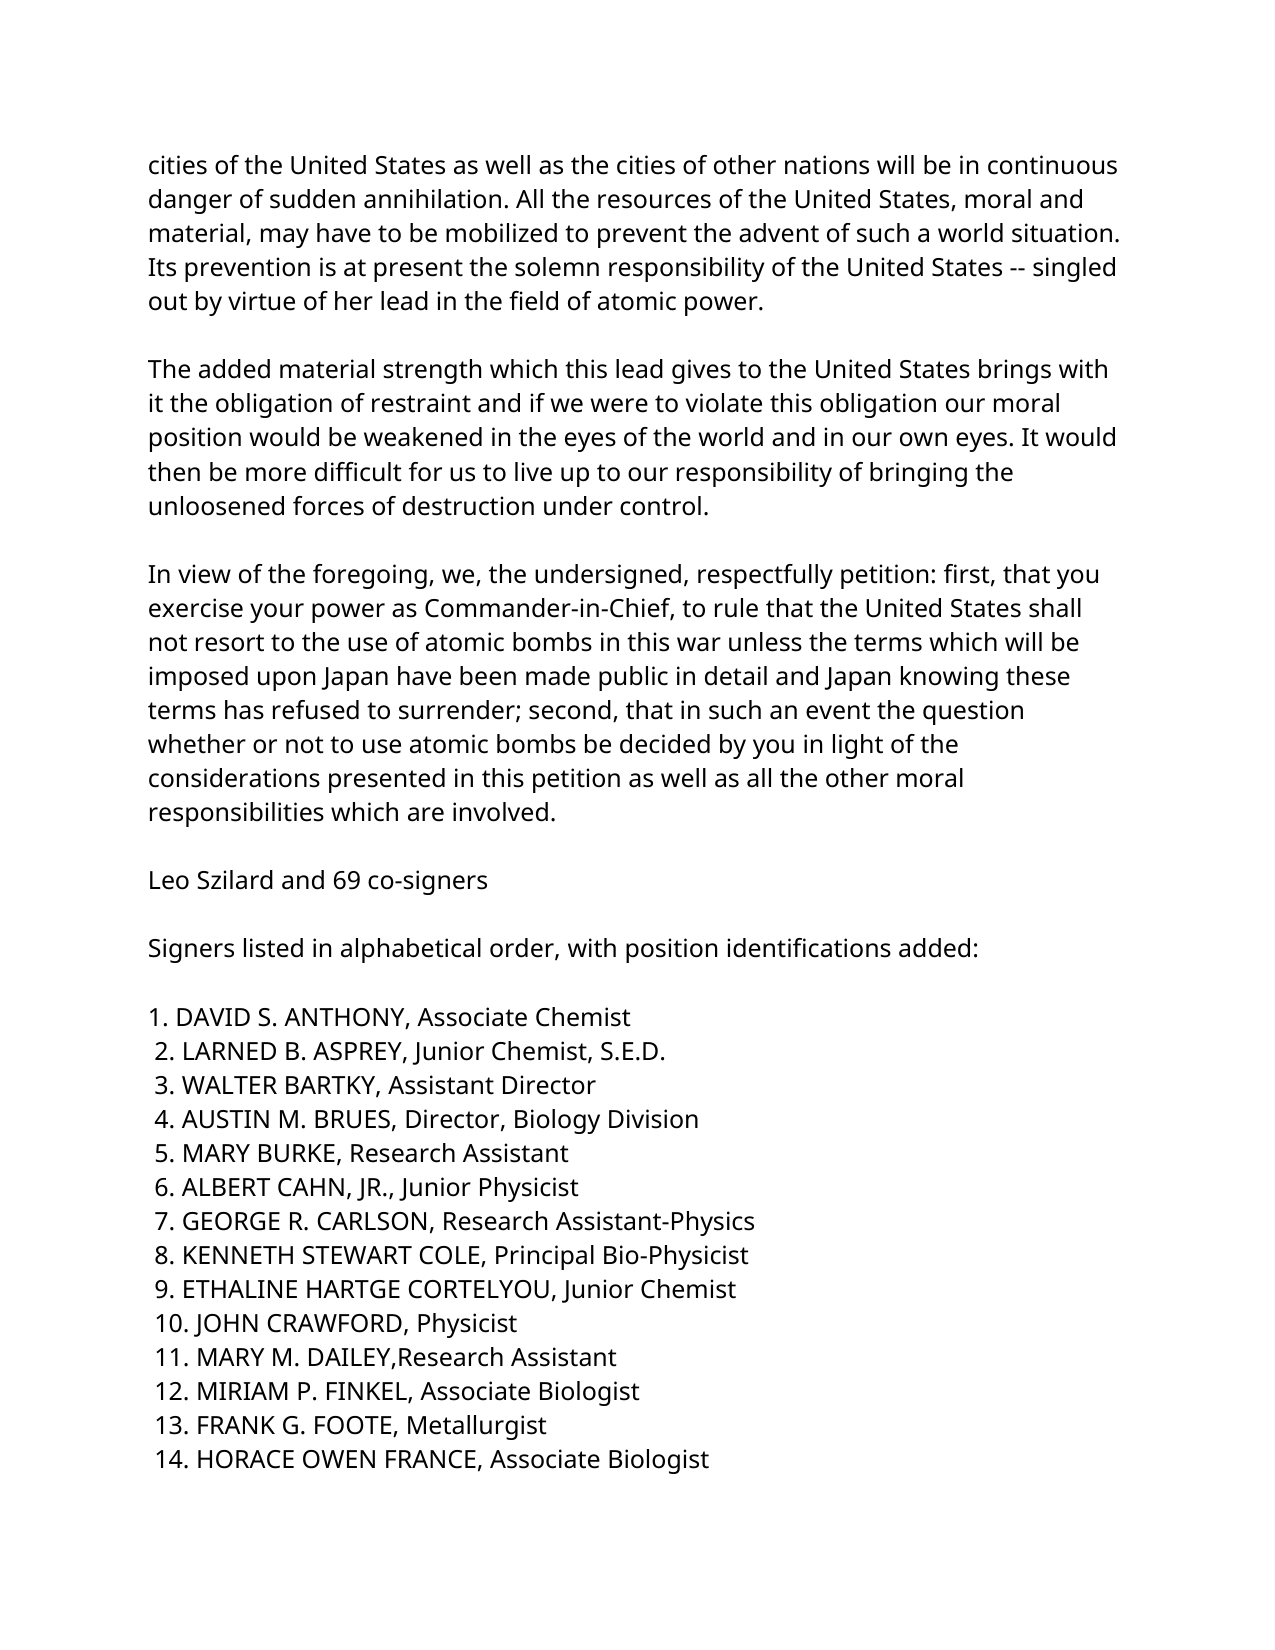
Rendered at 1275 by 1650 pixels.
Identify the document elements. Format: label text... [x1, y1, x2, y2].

text 14. HORACE OWEN FRANCE, Associate Biologist [148, 1442, 1127, 1476]
text 1. DAVID S. ANTHONY, Associate Chemist [148, 999, 1127, 1033]
text The added material strength which this lead gives to the United States brings with it the obligation of restraint and if we were to violate this obligation our moral position would be weakened in the eyes of the world and in our own eyes. It would then be more difficult for us to live up to our responsibility of bringing the unloosened forces of destruction under control. [148, 352, 1127, 522]
text 9. ETHALINE HARTGE CORTELYOU, Junior Chemist [148, 1272, 1127, 1306]
text 12. MIRIAM P. FINKEL, Associate Biologist [148, 1374, 1127, 1408]
text In view of the foregoing, we, the undersigned, respectfully petition: first, that you exercise your power as Commander-in-Chief, to rule that the United States shall not resort to the use of atomic bombs in this war unless the terms which will be imposed upon Japan have been made public in detail and Japan knowing these terms has refused to surrender; second, that in such an event the question whether or not to use atomic bombs be decided by you in light of the considerations presented in this petition as well as all the other moral responsibilities which are involved. [148, 556, 1127, 829]
text Leo Szilard and 69 co-signers [148, 863, 1127, 897]
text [148, 148, 1127, 318]
text 2. LARNED B. ASPREY, Junior Chemist, S.E.D. [148, 1033, 1127, 1067]
text Signers listed in alphabetical order, with position identifications added: [148, 931, 1127, 965]
text 10. JOHN CRAWFORD, Physicist [148, 1306, 1127, 1340]
text 11. MARY M. DAILEY,Research Assistant [148, 1340, 1127, 1374]
text 5. MARY BURKE, Research Assistant [148, 1135, 1127, 1169]
text 6. ALBERT CAHN, JR., Junior Physicist [148, 1169, 1127, 1203]
text 4. AUSTIN M. BRUES, Director, Biology Division [148, 1101, 1127, 1135]
text 7. GEORGE R. CARLSON, Research Assistant-Physics [148, 1203, 1127, 1238]
text 3. WALTER BARTKY, Assistant Director [148, 1067, 1127, 1101]
text 8. KENNETH STEWART COLE, Principal Bio-Physicist [148, 1238, 1127, 1272]
text 13. FRANK G. FOOTE, Metallurgist [148, 1408, 1127, 1442]
